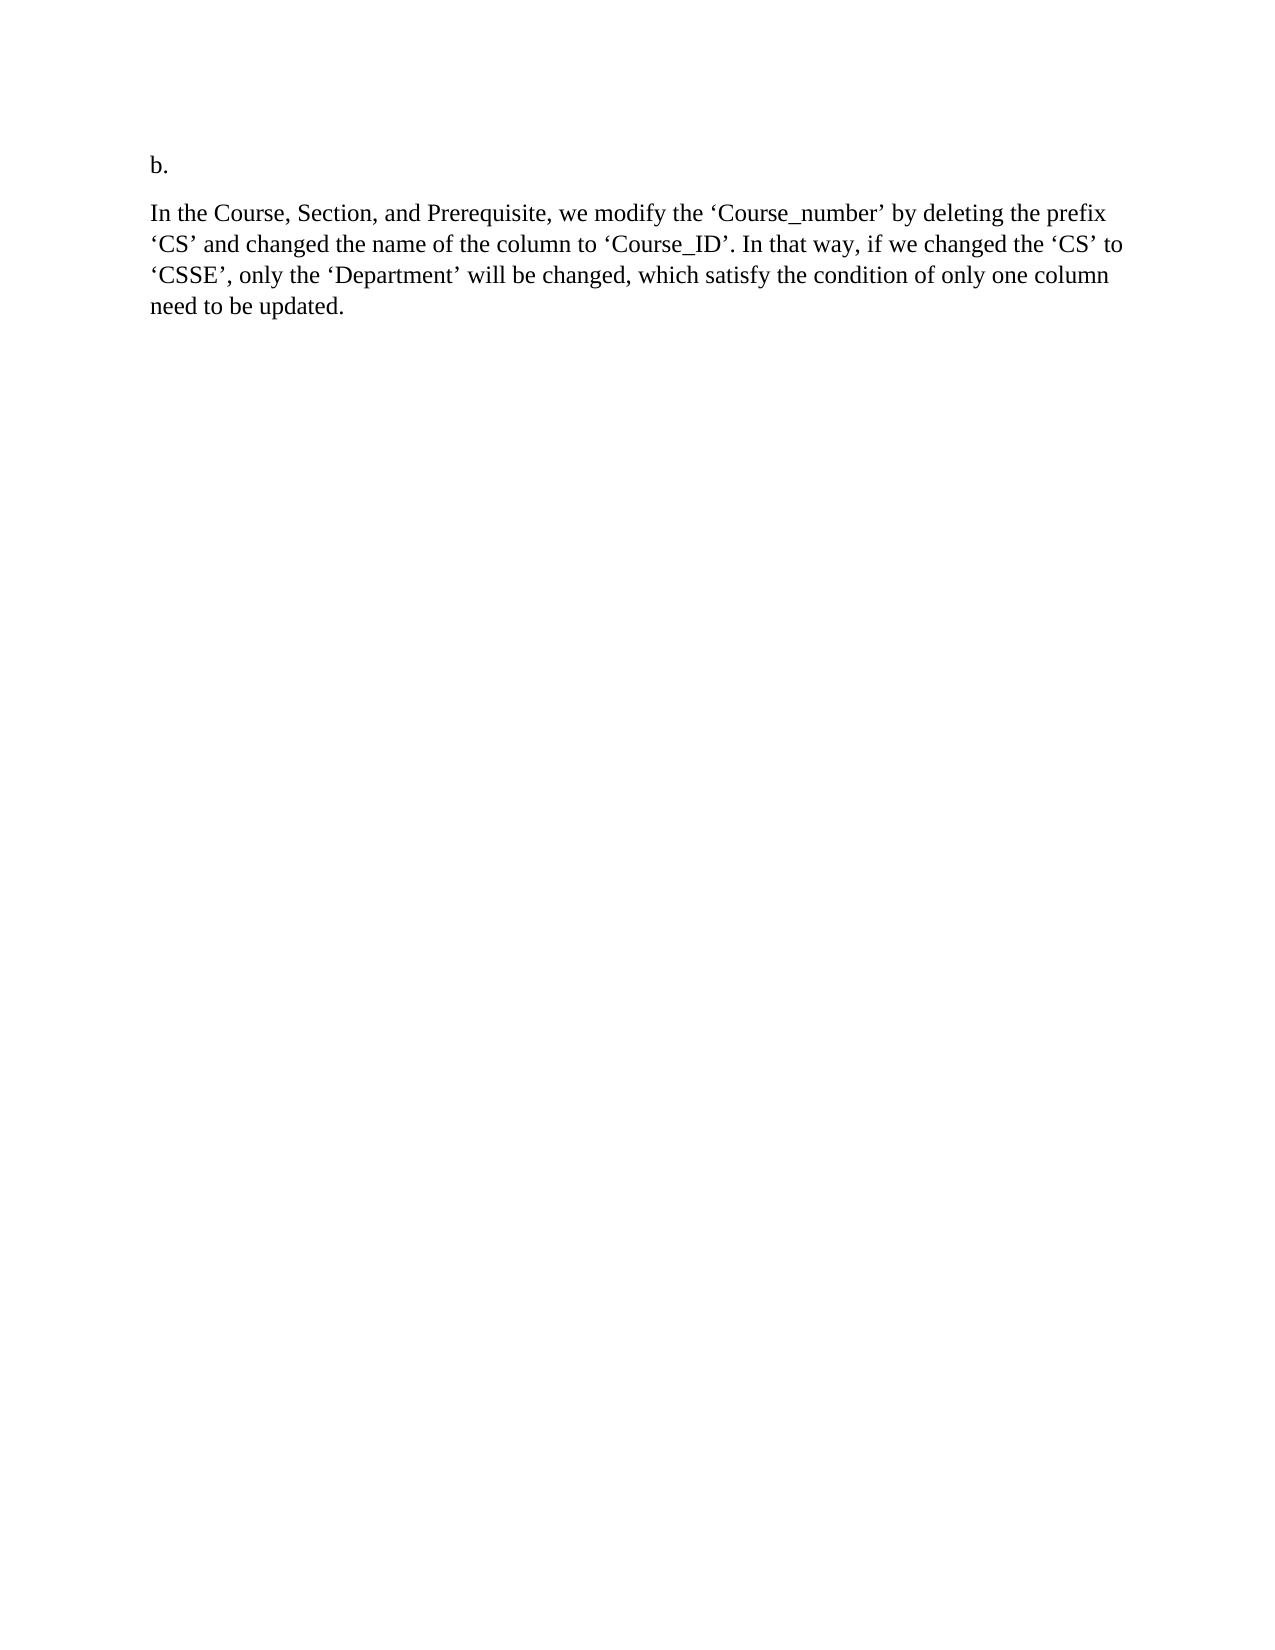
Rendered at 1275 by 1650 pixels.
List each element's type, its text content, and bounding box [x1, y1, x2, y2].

text In the Course, Section, and Prerequisite, we modify the ‘Course_number’ by deleting the prefix ‘CS’ and changed the name of the column to ‘Course_ID’. In that way, if we changed the ‘CS’ to ‘CSSE’, only the ‘Department’ will be changed, which satisfy the condition of only one column need to be updated. [150, 198, 1125, 319]
text b. [150, 150, 1125, 179]
